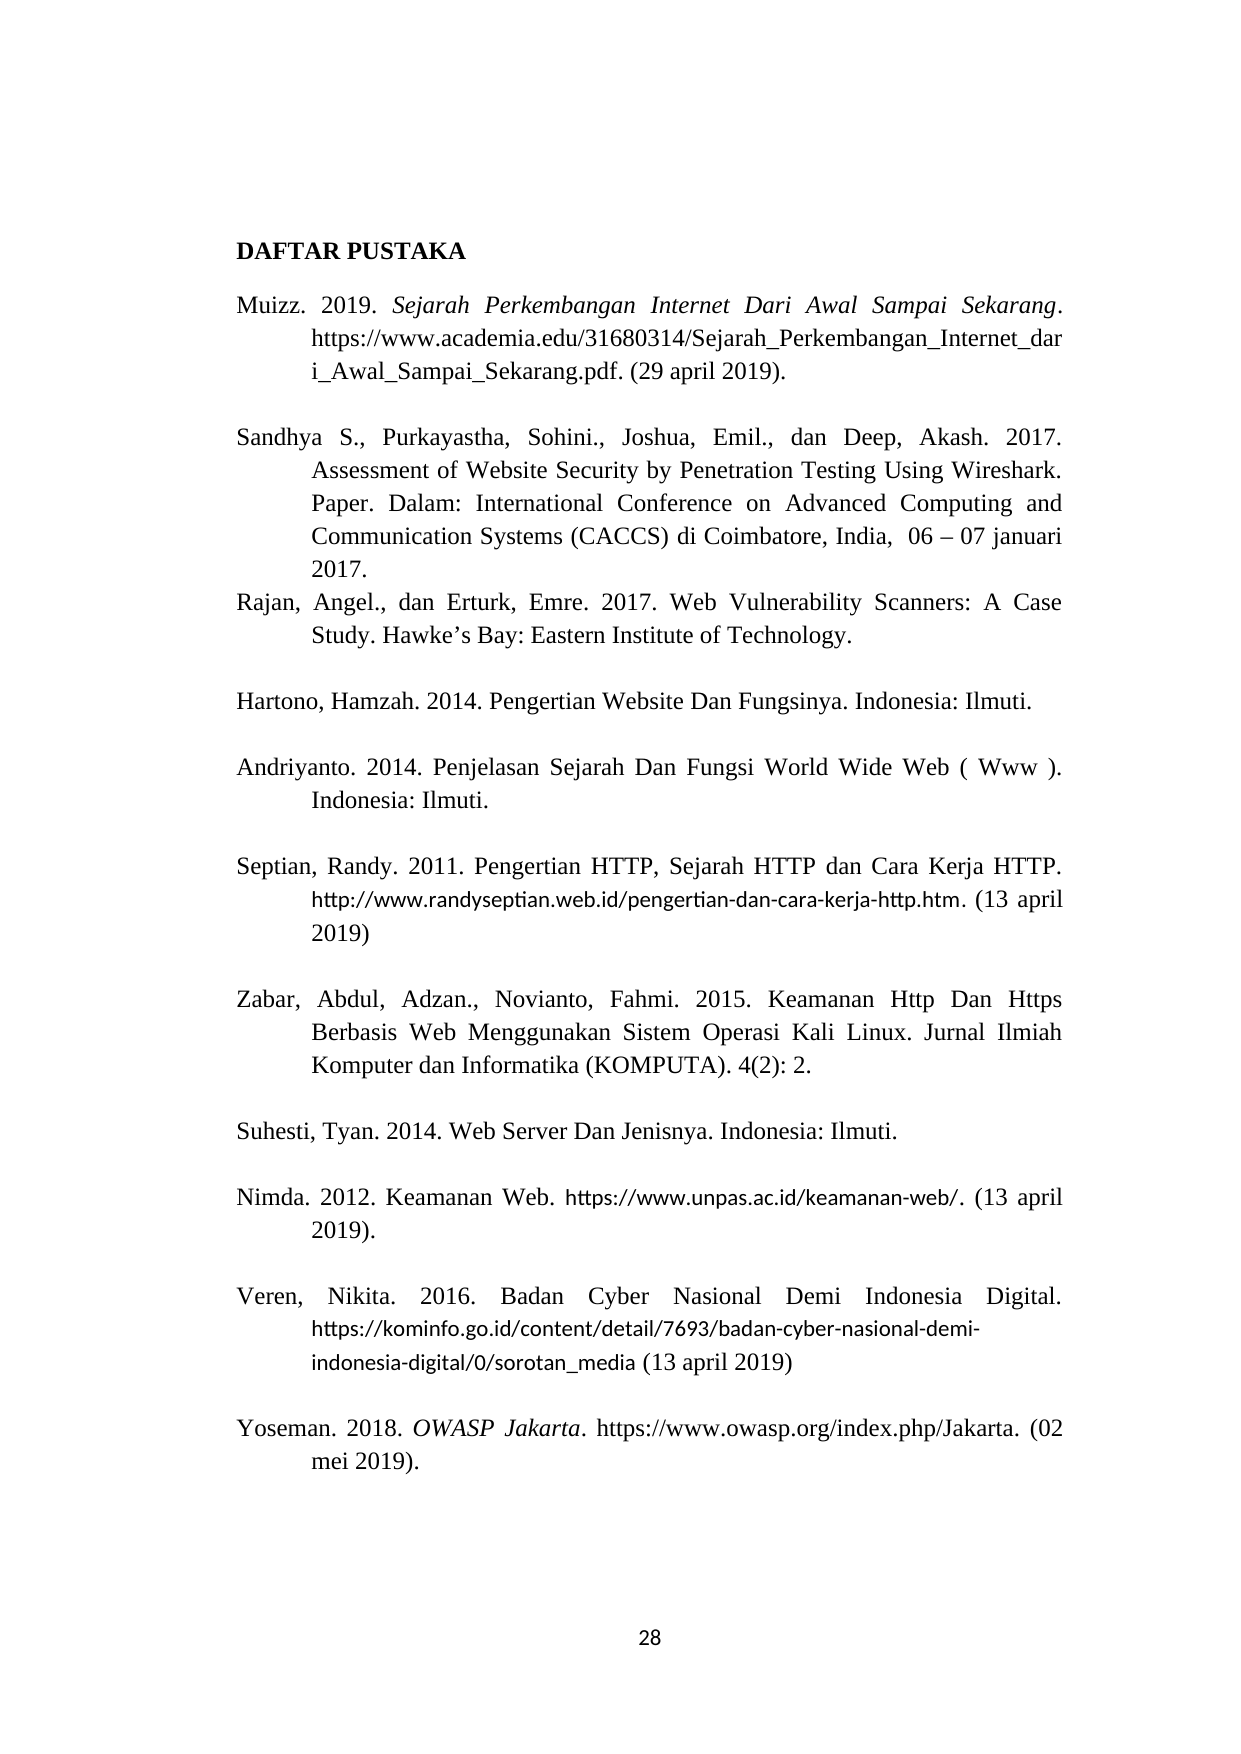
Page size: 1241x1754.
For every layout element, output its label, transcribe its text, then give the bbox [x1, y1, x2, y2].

list Septian, Randy. 2011. Pengertian HTTP, Sejarah HTTP dan Cara Kerja HTTP. http://www.randyseptian.web.id/pengertian-dan-cara-kerja-http.htm. (13 april 2019) [236, 851, 1063, 947]
list Zabar, Abdul, Adzan., Novianto, Fahmi. 2015. Keamanan Http Dan Https Berbasis Web Menggunakan Sistem Operasi Kali Linux. Jurnal Ilmiah Komputer dan Informatika (KOMPUTA). 4(2): 2. [236, 984, 1063, 1079]
list Muizz. 2019. Sejarah Perkembangan Internet Dari Awal Sampai Sekarang. https://www.academia.edu/31680314/Sejarah_Perkembangan_Internet_dari_Awal_Sampai_Sekarang.pdf. (29 april 2019). [236, 290, 1063, 385]
list Andriyanto. 2014. Penjelasan Sejarah Dan Fungsi World Wide Web ( Www ). Indonesia: Ilmuti. [236, 752, 1063, 814]
list Yoseman. 2018. OWASP Jakarta. https://www.owasp.org/index.php/Jakarta. (02 mei 2019). [236, 1413, 1063, 1475]
list Sandhya S., Purkayastha, Sohini., Joshua, Emil., dan Deep, Akash. 2017. Assessment of Website Security by Penetration Testing Using Wireshark. Paper. Dalam: International Conference on Advanced Computing and Communication Systems (CACCS) di Coimbatore, India, 06 – 07 januari 2017. [236, 422, 1063, 583]
list Veren, Nikita. 2016. Badan Cyber Nasional Demi Indonesia Digital. https://kominfo.go.id/content/detail/7693/badan-cyber-nasional-demi-indonesia-digital/0/sorotan_media (13 april 2019) [236, 1281, 1063, 1376]
list Hartono, Hamzah. 2014. Pengertian Website Dan Fungsinya. Indonesia: Ilmuti. [236, 686, 1063, 715]
list Nimda. 2012. Keamanan Web. https://www.unpas.ac.id/keamanan-web/. (13 april 2019). [236, 1182, 1063, 1244]
text DAFTAR PUSTAKA [236, 236, 1063, 265]
list Suhesti, Tyan. 2014. Web Server Dan Jenisnya. Indonesia: Ilmuti. [236, 1116, 1063, 1145]
list Rajan, Angel., dan Erturk, Emre. 2017. Web Vulnerability Scanners: A Case Study. Hawke’s Bay: Eastern Institute of Technology. [236, 587, 1063, 649]
